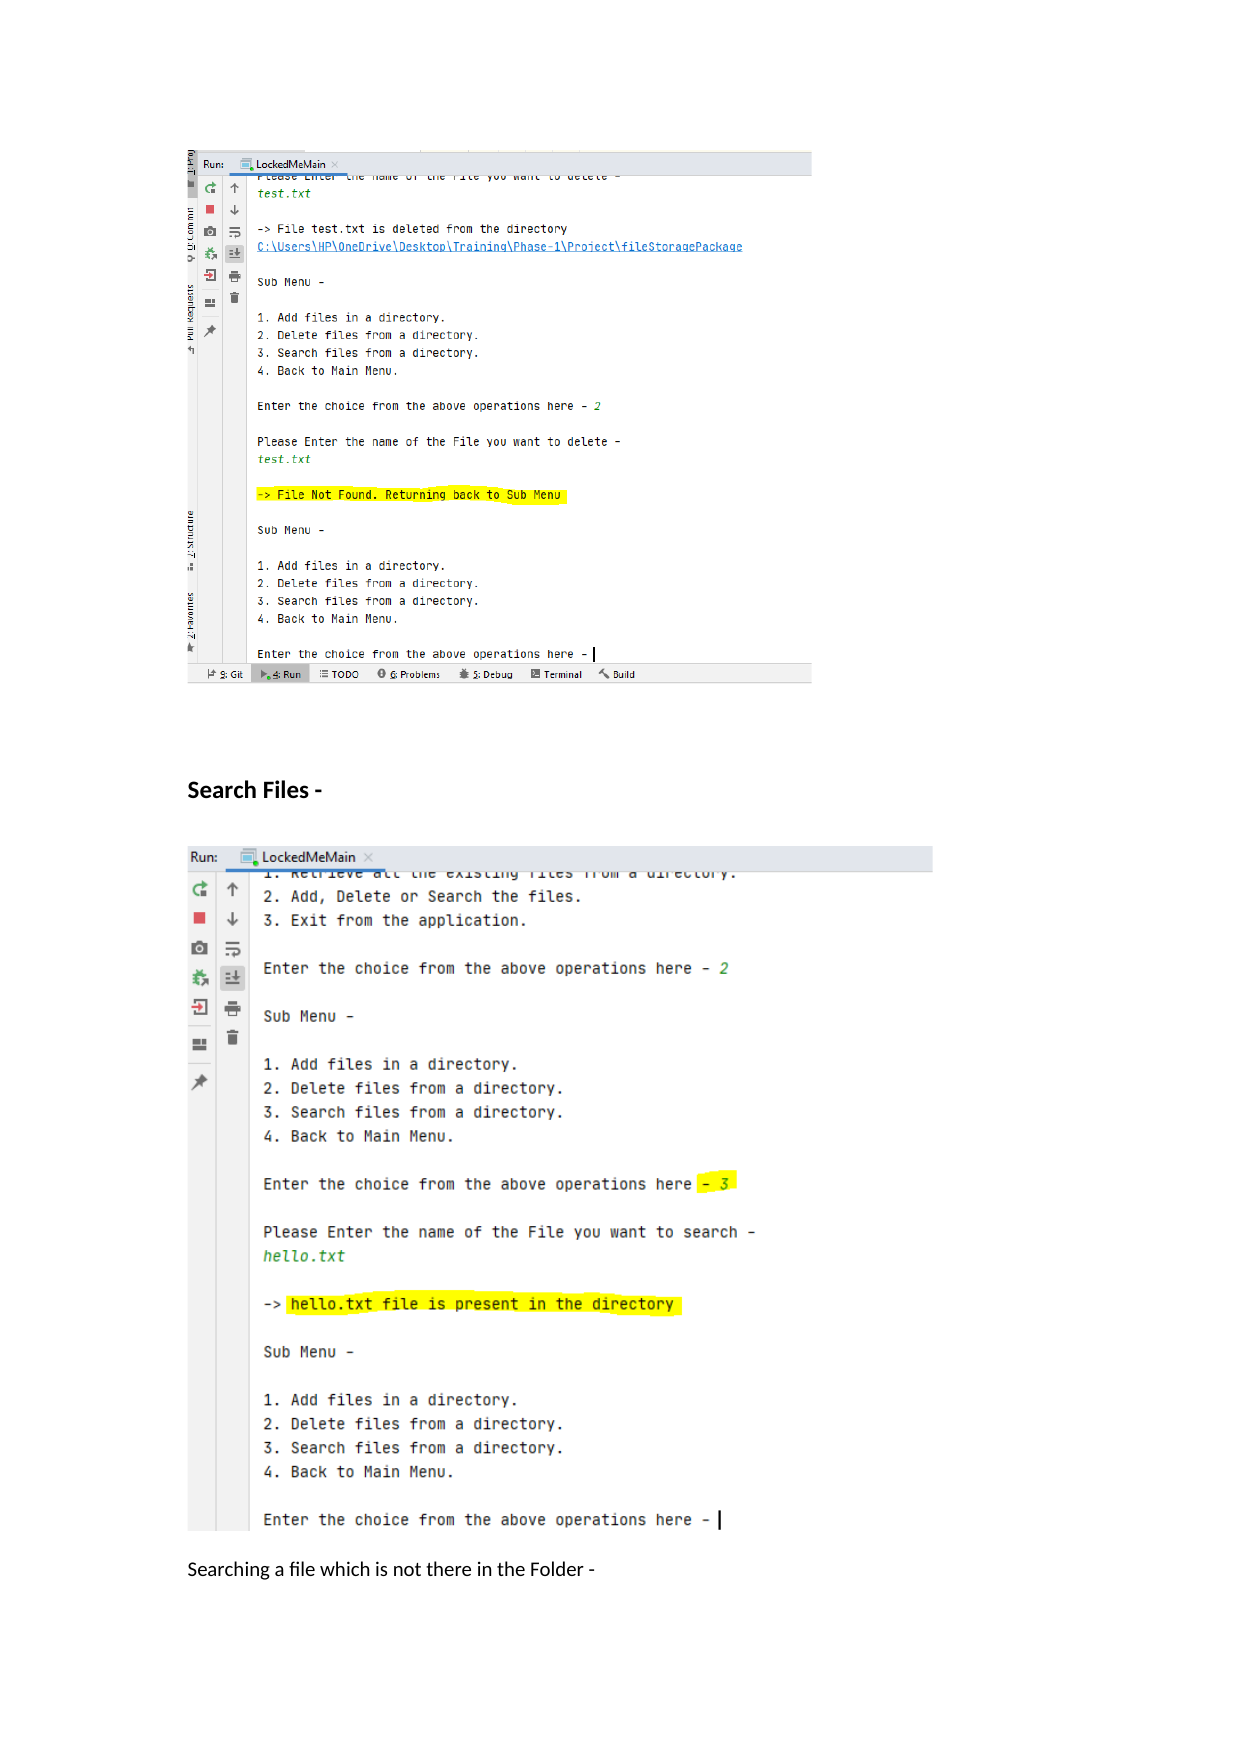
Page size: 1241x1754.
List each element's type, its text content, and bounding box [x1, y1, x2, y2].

text Searching a file which is not there in the Folder - [187, 1556, 1053, 1581]
picture [187, 150, 812, 684]
subtitle Search Files - [187, 774, 1053, 804]
picture [187, 846, 933, 1531]
